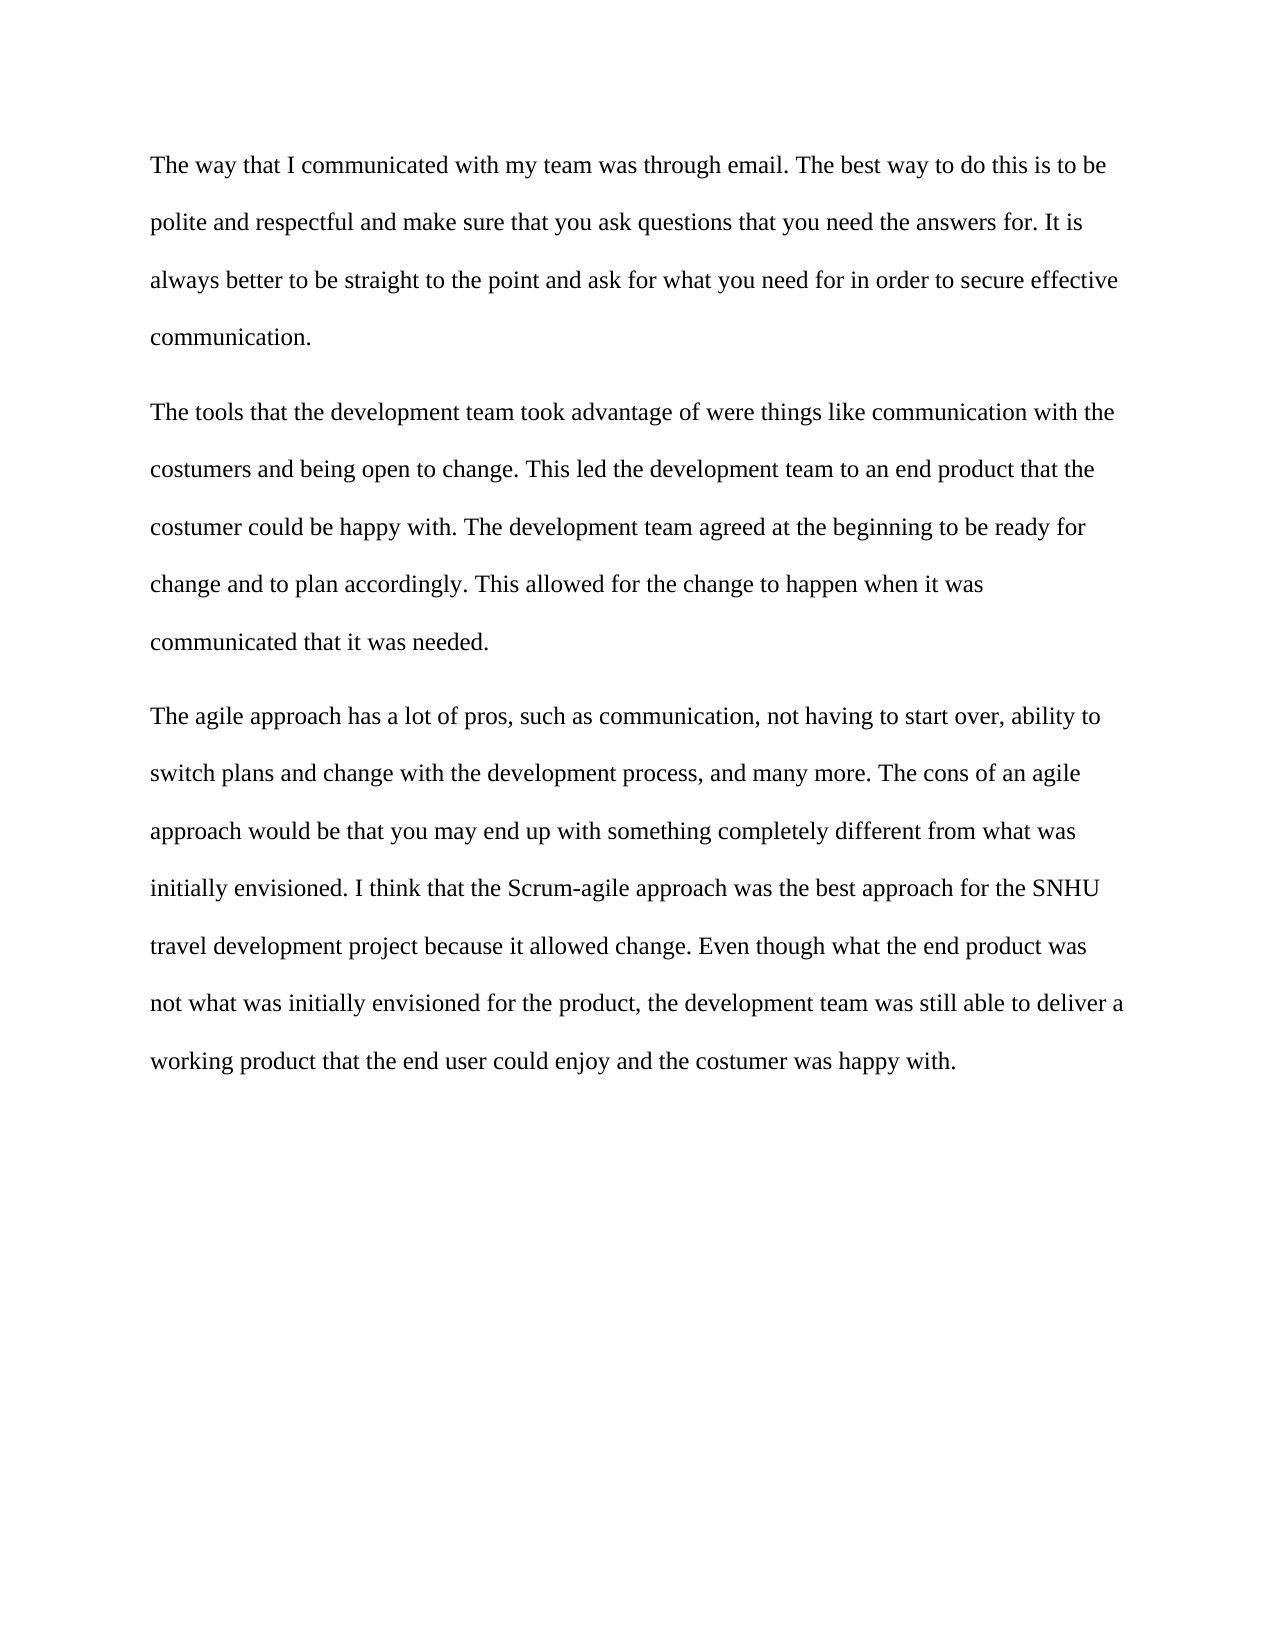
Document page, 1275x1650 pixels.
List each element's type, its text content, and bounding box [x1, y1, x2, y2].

text The way that I communicated with my team was through email. The best way to do this is to be polite and respectful and make sure that you ask questions that you need the answers for. It is always better to be straight to the point and ask for what you need for in order to secure effective communication. [150, 150, 1125, 351]
text The agile approach has a lot of pros, such as communication, not having to start over, ability to switch plans and change with the development process, and many more. The cons of an agile approach would be that you may end up with something completely different from what was initially envisioned. I think that the Scrum-agile approach was the best approach for the SNHU travel development project because it allowed change. Even though what the end product was not what was initially envisioned for the product, the development team was still able to deliver a working product that the end user could enjoy and the costumer was happy with. [150, 701, 1125, 1074]
text The tools that the development team took advantage of were things like communication with the costumers and being open to change. This led the development team to an end product that the costumer could be happy with. The development team agreed at the beginning to be ready for change and to plan accordingly. This allowed for the change to happen when it was communicated that it was needed. [150, 397, 1125, 655]
